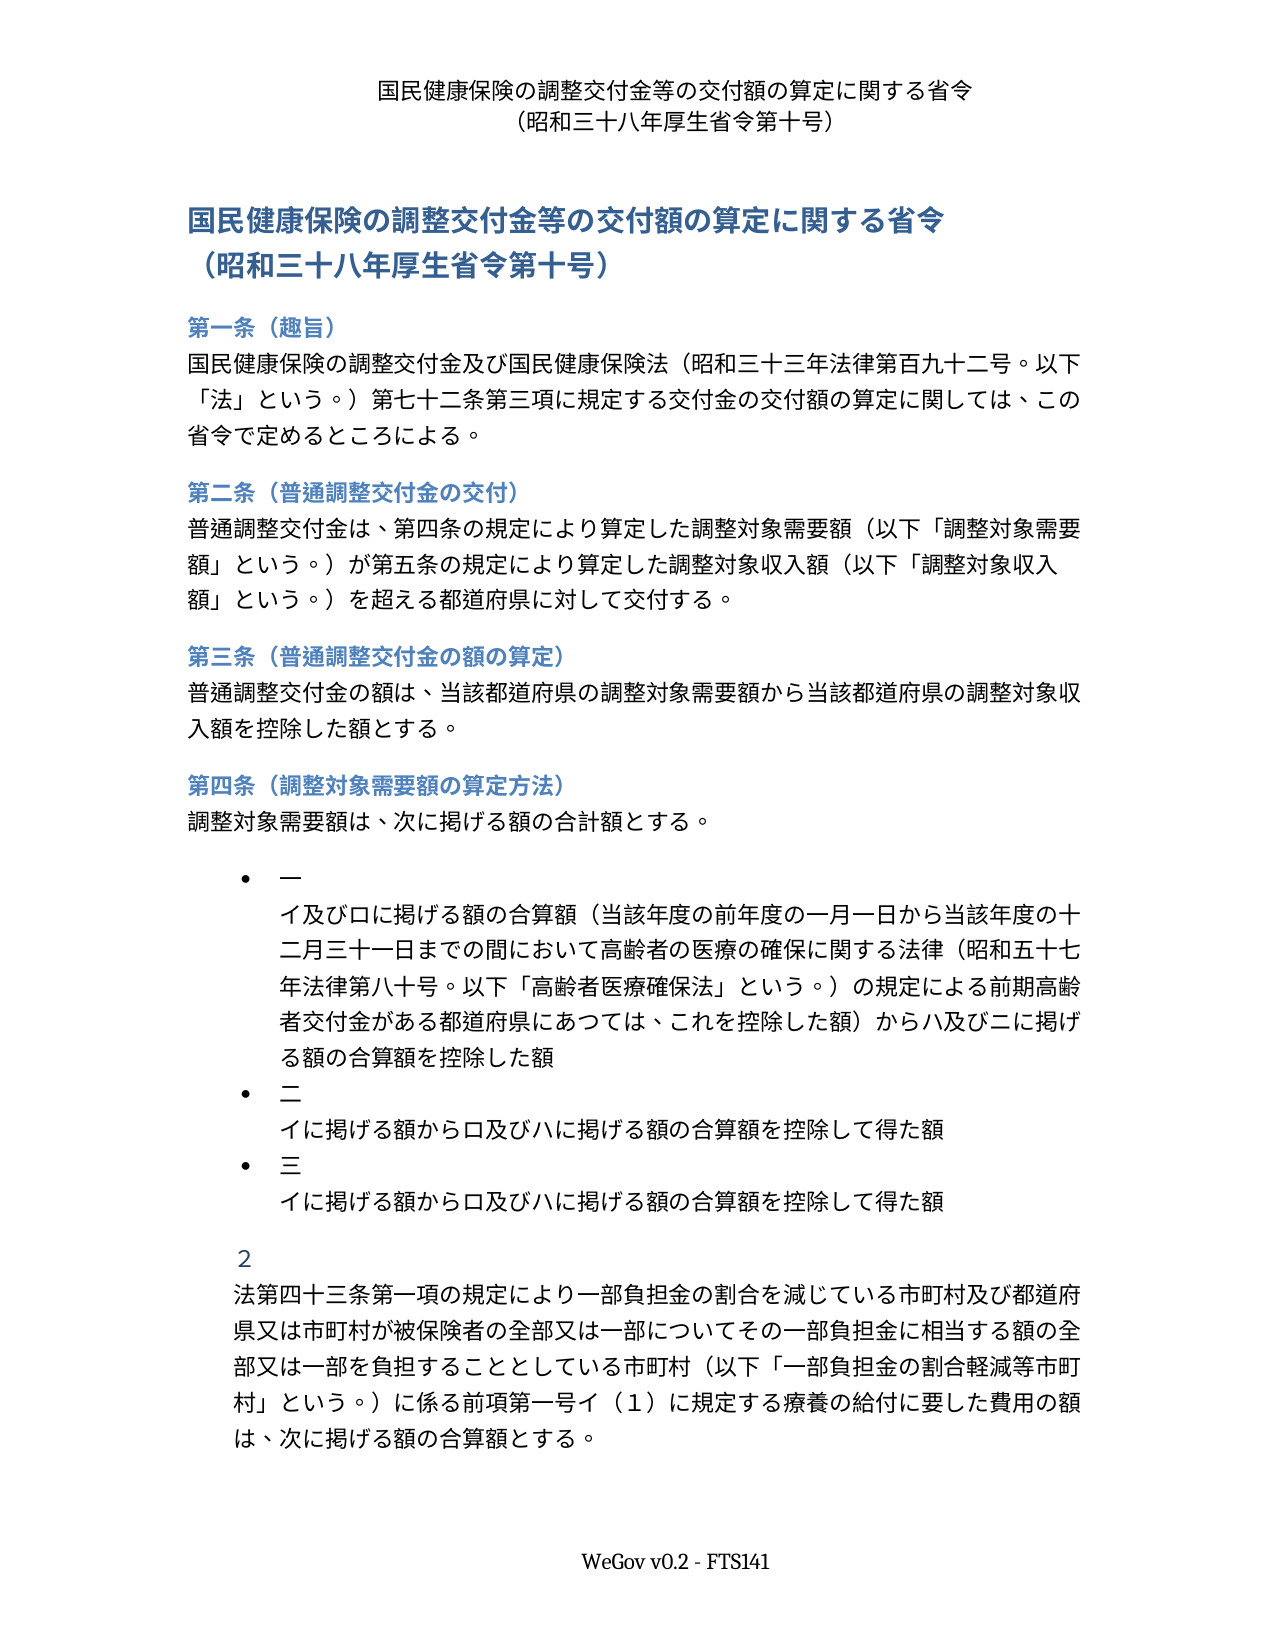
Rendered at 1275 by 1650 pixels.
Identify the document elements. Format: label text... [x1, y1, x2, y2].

text 法第四十三条第一項の規定により一部負担金の割合を減じている市町村及び都道府県又は市町村が被保険者の全部又は一部についてその一部負担金に相当する額の全部又は一部を負担することとしている市町村（以下「一部負担金の割合軽減等市町村」という。）に係る前項第一号イ（１）に規定する療養の給付に要した費用の額は、次に掲げる額の合算額とする。 [233, 1279, 1087, 1454]
subtitle 第三条（普通調整交付金の額の算定） [187, 641, 1087, 672]
text 国民健康保険の調整交付金及び国民健康保険法（昭和三十三年法律第百九十二号。以下「法」という。）第七十二条第三項に規定する交付金の交付額の算定に関しては、この省令で定めるところによる。 [187, 348, 1087, 451]
subtitle ２ [233, 1243, 1087, 1274]
text 普通調整交付金は、第四条の規定により算定した調整対象需要額（以下「調整対象需要額」という。）が第五条の規定により算定した調整対象収入額（以下「調整対象収入額」という。）を超える都道府県に対して交付する。 [187, 513, 1087, 616]
subtitle 国民健康保険の調整交付金等の交付額の算定に関する省令 （昭和三十八年厚生省令第十号） [187, 200, 1087, 285]
text 普通調整交付金の額は、当該都道府県の調整対象需要額から当該都道府県の調整対象収入額を控除した額とする。 [187, 677, 1087, 744]
list 二 イに掲げる額からロ及びハに掲げる額の合算額を控除して得た額 [242, 1078, 1087, 1145]
list 一 イ及びロに掲げる額の合算額（当該年度の前年度の一月一日から当該年度の十二月三十一日までの間において高齢者の医療の確保に関する法律（昭和五十七年法律第八十号。以下「高齢者医療確保法」という。）の規定による前期高齢者交付金がある都道府県にあつては、これを控除した額）からハ及びニに掲げる額の合算額を控除した額 [242, 863, 1087, 1073]
subtitle 第一条（趣旨） [187, 312, 1087, 343]
list 三 イに掲げる額からロ及びハに掲げる額の合算額を控除して得た額 [242, 1150, 1087, 1217]
subtitle 第四条（調整対象需要額の算定方法） [187, 770, 1087, 801]
text 調整対象需要額は、次に掲げる額の合計額とする。 [187, 806, 1087, 837]
subtitle 第二条（普通調整交付金の交付） [187, 477, 1087, 508]
